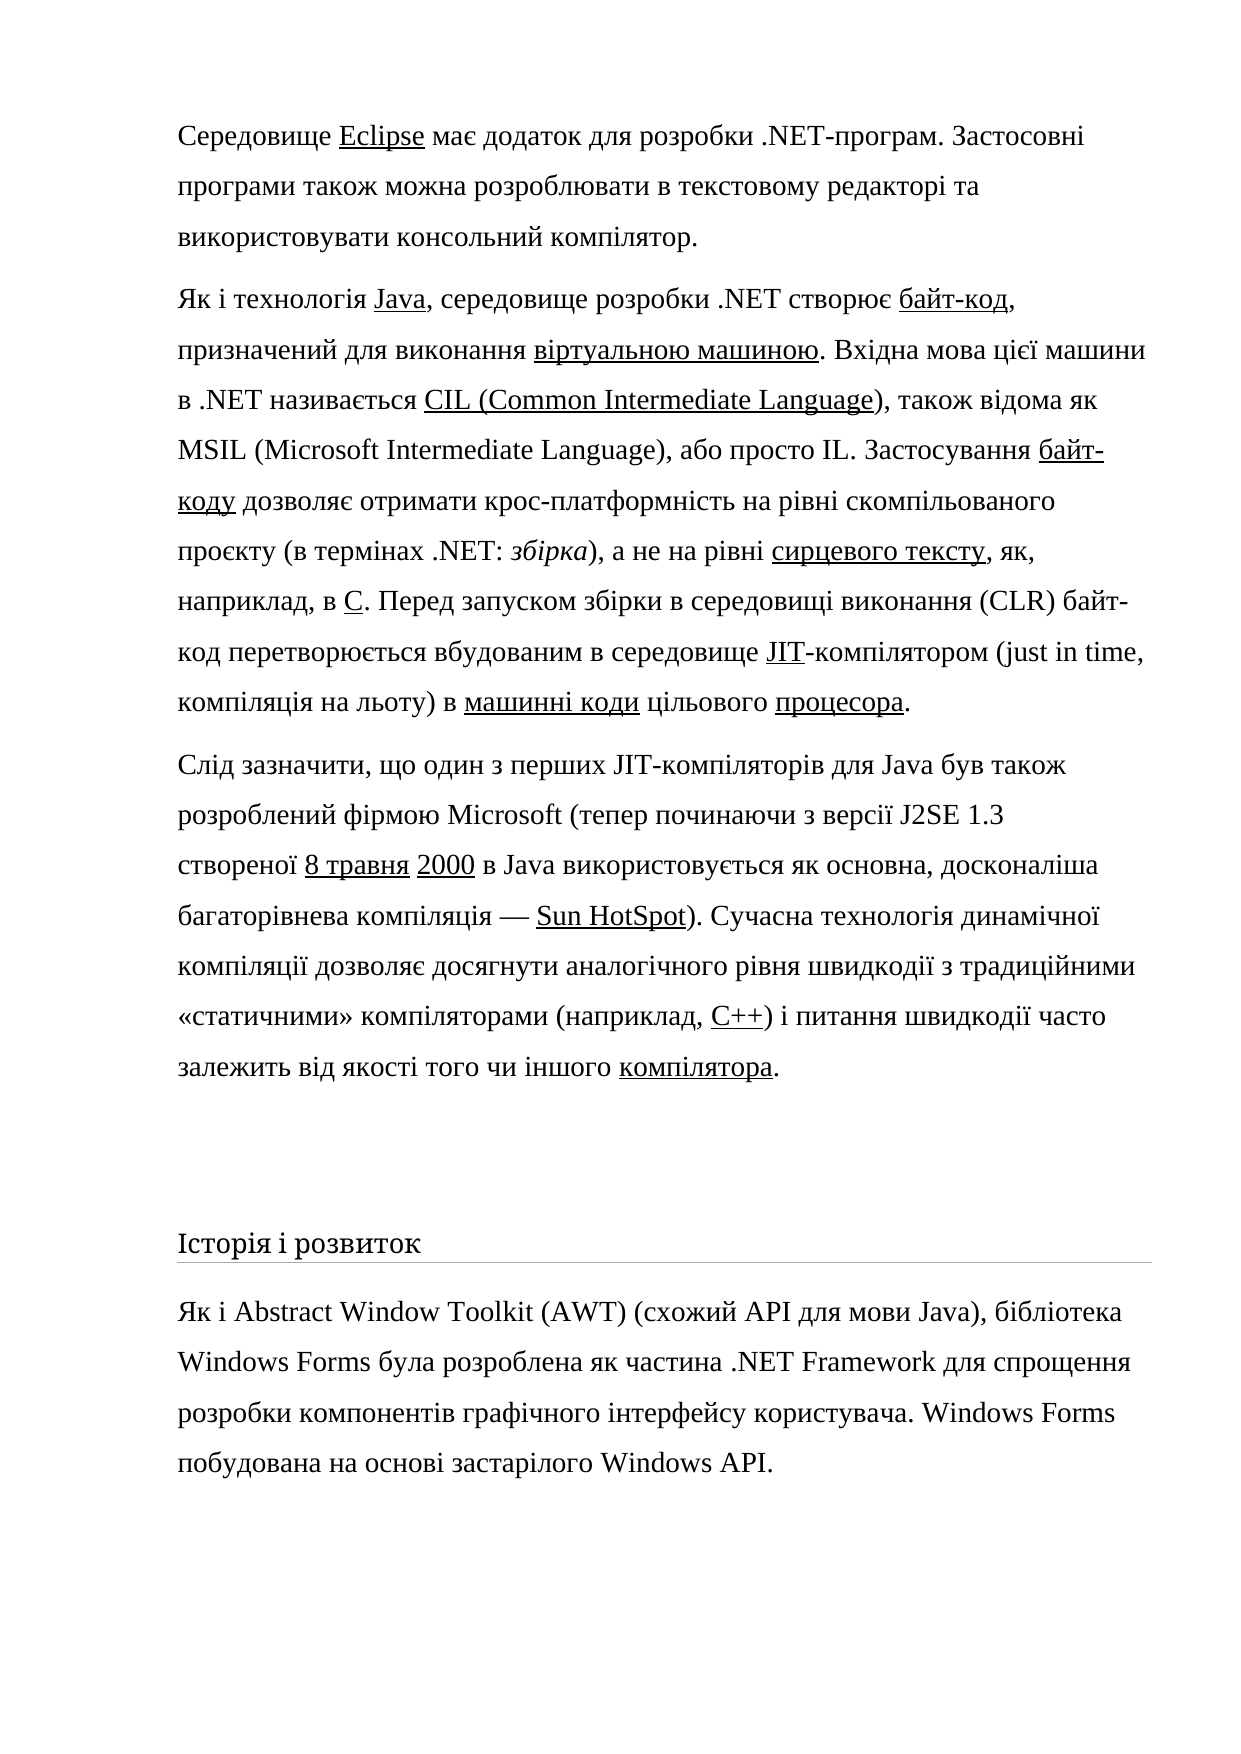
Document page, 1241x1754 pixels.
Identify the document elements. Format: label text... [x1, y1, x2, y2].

text Як і Abstract Window Toolkit (AWT) (схожий API для мови Java), бібліотека Windows Forms була розроблена як частина .NET Framework для спрощення розробки компонентів графічного інтерфейсу користувача. Windows Forms побудована на основі застарілого Windows API. [177, 1294, 1152, 1478]
text Як і технологія Java, середовище розробки .NET створює байт-код, призначений для виконання віртуальною машиною. Вхідна мова цієї машини в .NET називається CIL (Common Intermediate Language), також відома як MSIL (Microsoft Intermediate Language), або просто IL. Застосування байт-коду дозволяє отримати крос-платформність на рівні скомпільованого проєкту (в термінах .NET: збірка), а не на рівні сирцевого тексту, як, наприклад, в C. Перед запуском збірки в середовищі виконання (CLR) байт-код перетворюється вбудованим в середовище JIT-компілятором (just in time, компіляція на льоту) в машинні коди цільового процесора. [177, 282, 1152, 718]
subtitle Історія і розвиток [177, 1225, 1152, 1262]
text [177, 118, 1152, 252]
text Слід зазначити, що один з перших JIT-компіляторів для Java був також розроблений фірмою Microsoft (тепер починаючи з версії J2SE 1.3 створеної 8 травня 2000 в Java використовується як основна, досконаліша багаторівнева компіляція — Sun HotSpot). Сучасна технологія динамічної компіляції дозволяє досягнути аналогічного рівня швидкодії з традиційними «статичними» компіляторами (наприклад, C++) і питання швидкодії часто залежить від якості того чи іншого компілятора. [177, 747, 1152, 1082]
